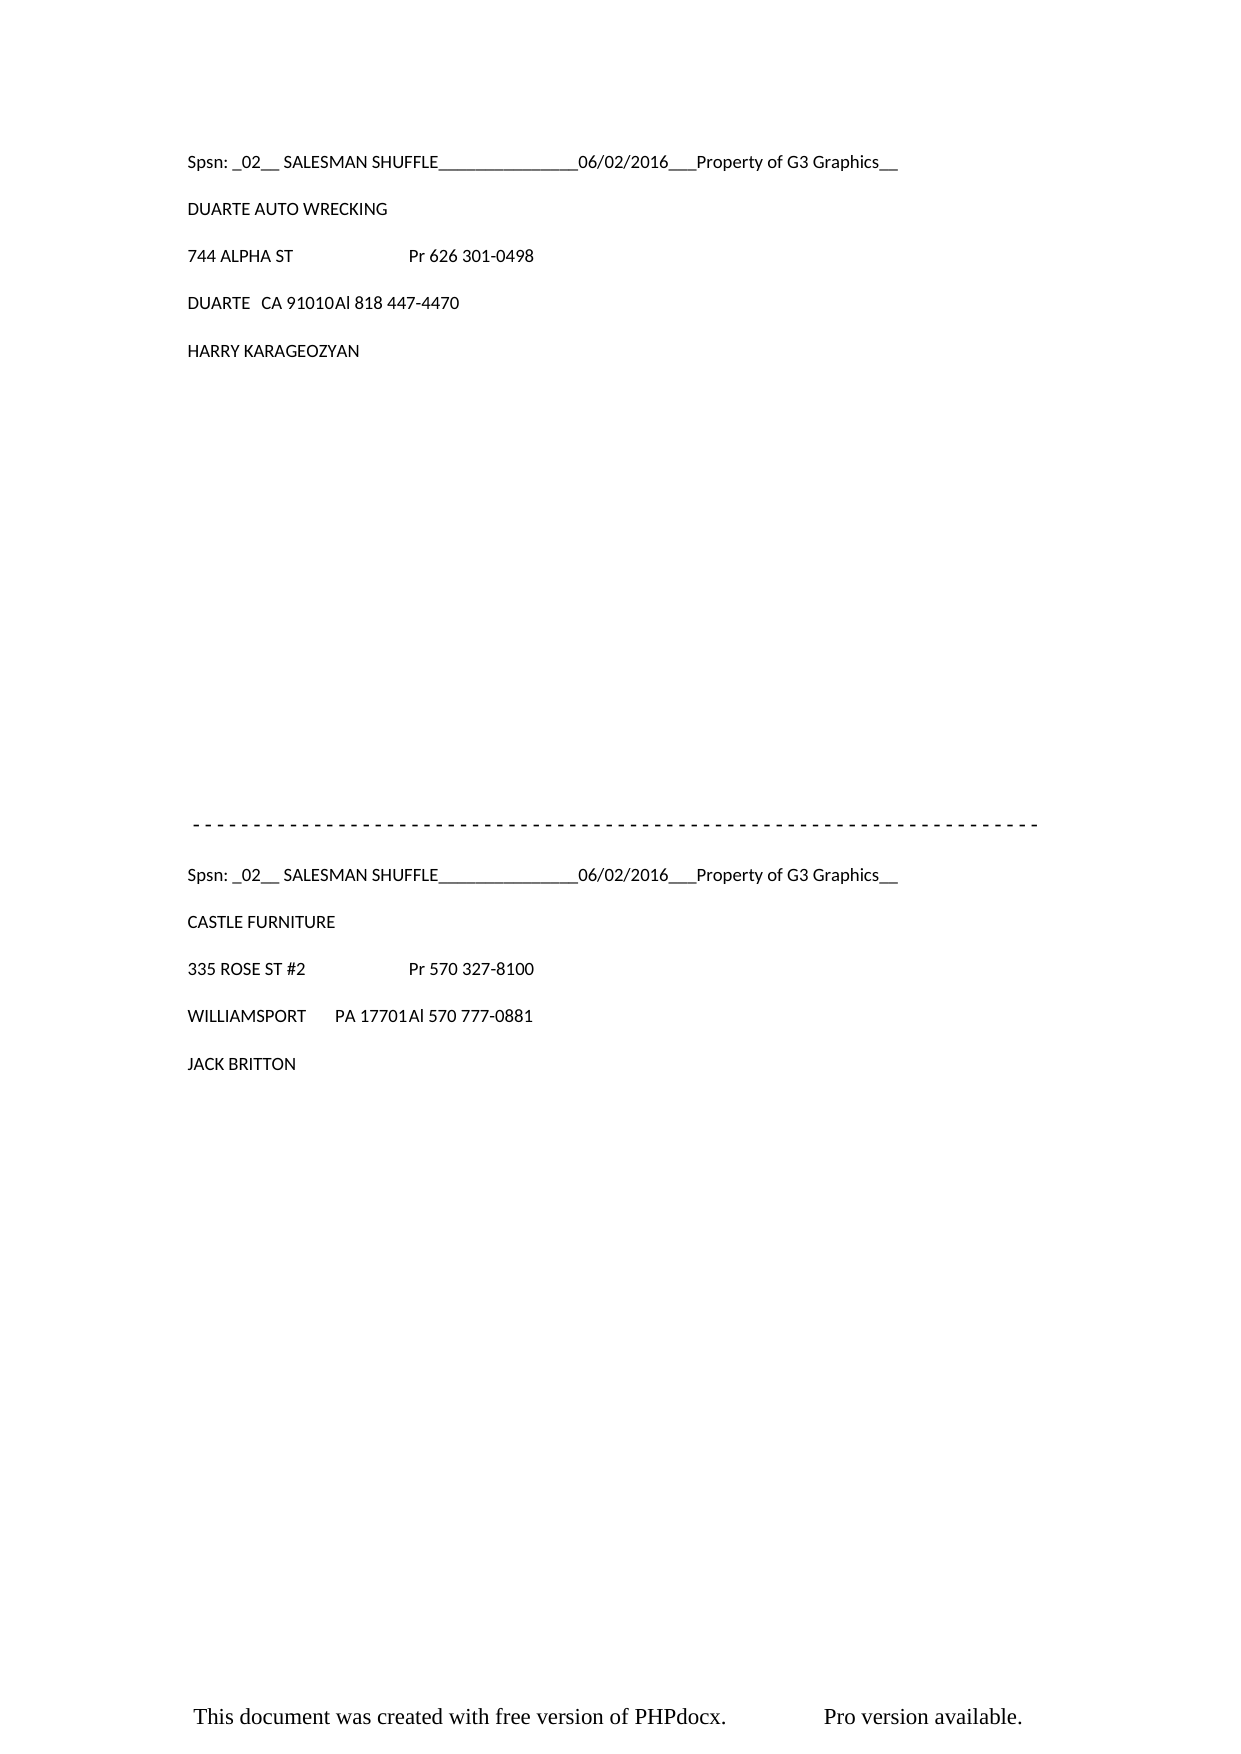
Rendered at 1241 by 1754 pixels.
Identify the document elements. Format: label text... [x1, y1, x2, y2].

text Spsn: _02__ SALESMAN SHUFFLE_______________06/02/2016___Property of G3 Graphics__ [187, 150, 1053, 173]
text 335 ROSE ST #2 Pr 570 327-8100 [187, 957, 1053, 980]
text 744 ALPHA ST Pr 626 301-0498 [187, 244, 1053, 267]
text DUARTE CA 91010 Al 818 447-4470 [187, 292, 1053, 314]
text CASTLE FURNITURE [187, 910, 1053, 933]
text WILLIAMSPORT PA 17701 Al 570 777-0881 [187, 1005, 1053, 1028]
text HARRY KARAGEOZYAN [187, 339, 1053, 362]
text JACK BRITTON [187, 1052, 1053, 1075]
text Spsn: _02__ SALESMAN SHUFFLE_______________06/02/2016___Property of G3 Graphics__ [187, 863, 1053, 886]
text DUARTE AUTO WRECKING [187, 197, 1053, 220]
text - - - - - - - - - - - - - - - - - - - - - - - - - - - - - - - - - - - - - - - - - - - - - - - - - - - - - - - - - - - - - - - - - - - - - - [187, 810, 1053, 838]
